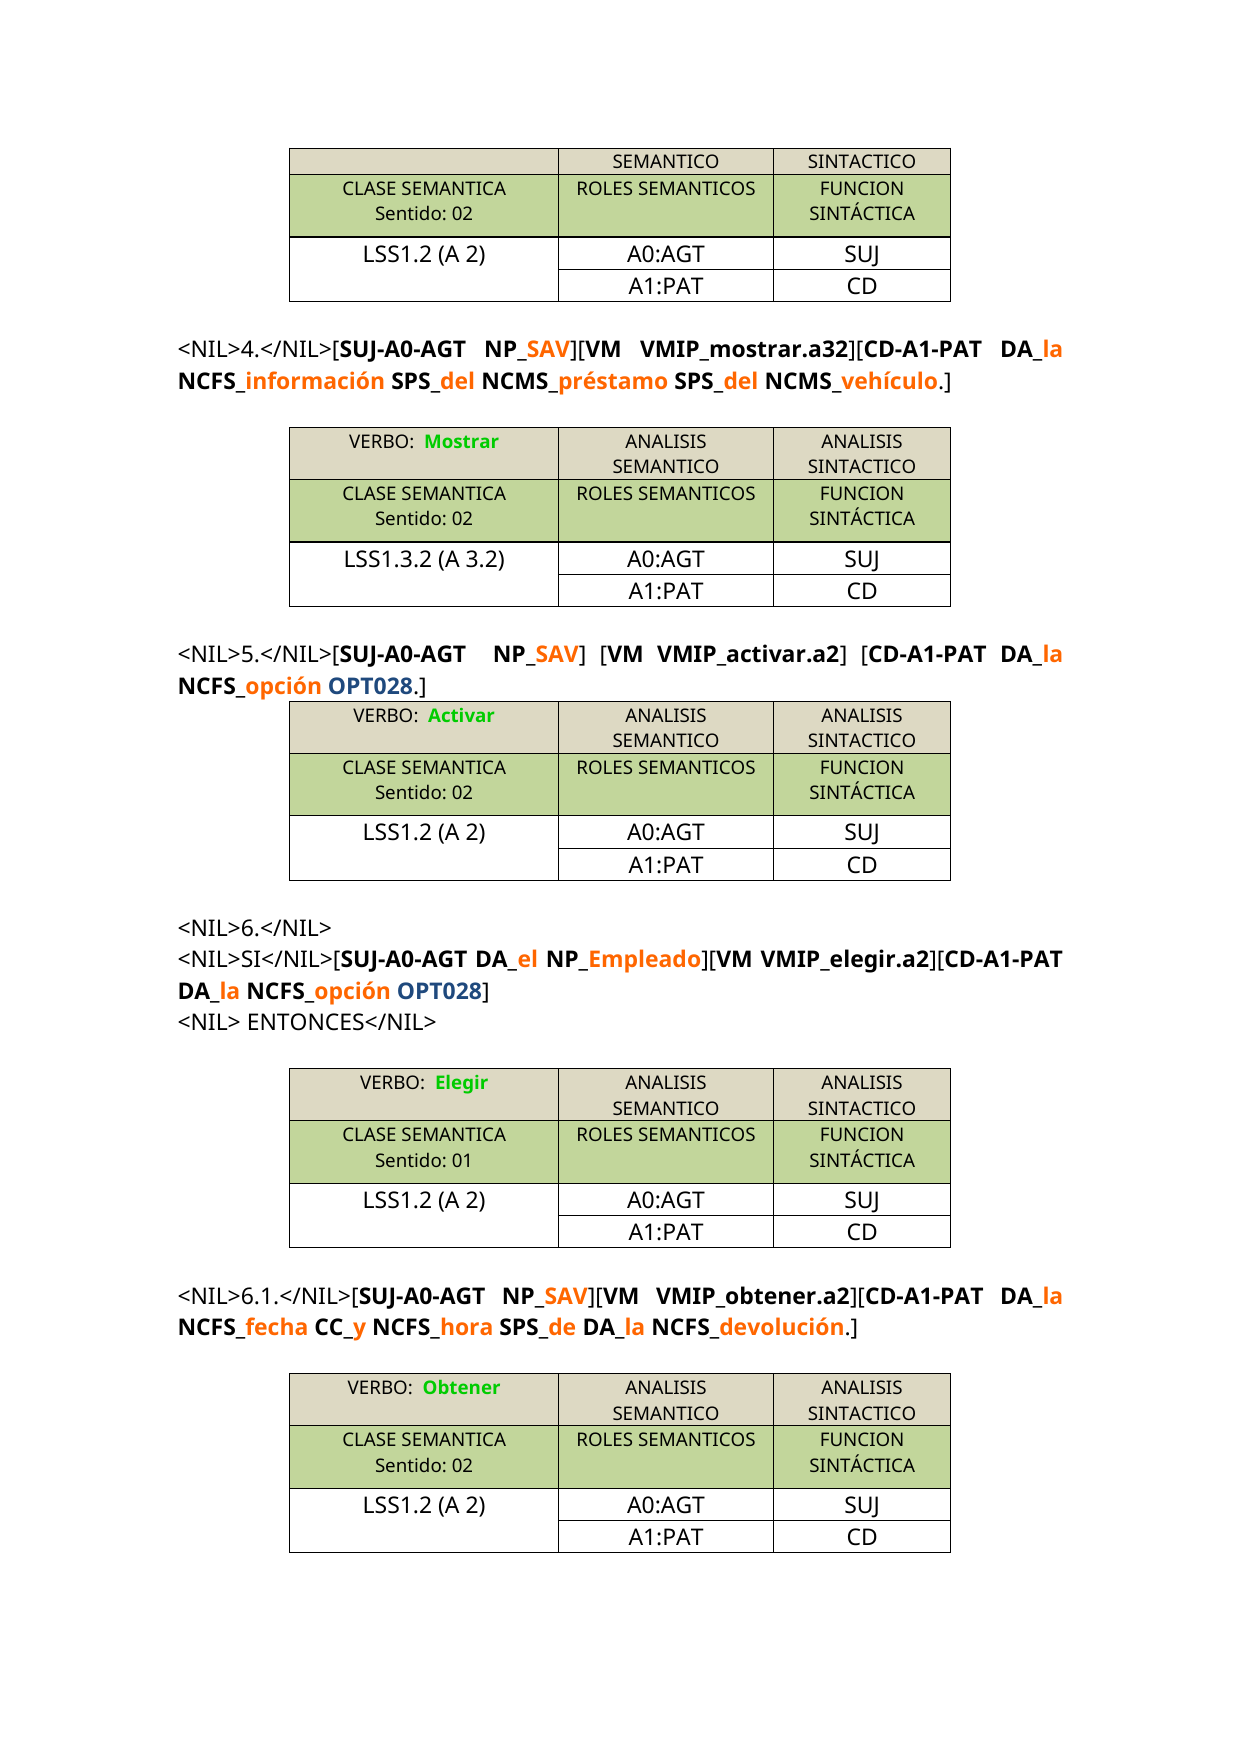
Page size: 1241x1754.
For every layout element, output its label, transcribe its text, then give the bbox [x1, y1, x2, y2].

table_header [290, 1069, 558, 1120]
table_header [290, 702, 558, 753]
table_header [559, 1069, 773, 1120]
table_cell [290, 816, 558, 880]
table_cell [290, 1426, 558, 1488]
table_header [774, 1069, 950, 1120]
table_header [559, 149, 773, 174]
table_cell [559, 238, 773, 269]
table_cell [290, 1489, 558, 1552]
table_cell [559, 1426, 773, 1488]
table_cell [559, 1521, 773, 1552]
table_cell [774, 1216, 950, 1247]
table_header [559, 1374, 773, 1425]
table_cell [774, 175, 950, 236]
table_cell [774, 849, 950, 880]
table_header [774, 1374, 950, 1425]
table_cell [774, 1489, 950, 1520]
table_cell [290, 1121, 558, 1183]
text <NIL>6.</NIL> [177, 912, 1063, 943]
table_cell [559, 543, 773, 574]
text <NIL>4.</NIL>[SUJ-A0-AGT NP_SAV][VM VMIP_mostrar.a32][CD-A1-PAT DA_la NCFS_información SPS_del NCMS_préstamo SPS_del NCMS_vehículo.] [177, 333, 1063, 396]
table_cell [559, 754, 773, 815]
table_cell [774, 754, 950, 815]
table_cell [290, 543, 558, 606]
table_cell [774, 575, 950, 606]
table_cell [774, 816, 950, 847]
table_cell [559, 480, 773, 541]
text <NIL>SI</NIL>[SUJ-A0-AGT DA_el NP_Empleado][VM VMIP_elegir.a2][CD-A1-PAT DA_la NCFS_opción OPT028] [177, 943, 1063, 1006]
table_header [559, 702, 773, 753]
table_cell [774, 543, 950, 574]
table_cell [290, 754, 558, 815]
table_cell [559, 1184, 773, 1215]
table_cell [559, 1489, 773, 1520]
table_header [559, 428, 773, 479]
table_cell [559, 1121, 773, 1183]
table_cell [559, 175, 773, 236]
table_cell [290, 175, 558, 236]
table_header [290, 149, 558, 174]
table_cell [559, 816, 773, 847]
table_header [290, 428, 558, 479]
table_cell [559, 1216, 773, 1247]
text <NIL> ENTONCES</NIL> [177, 1006, 1063, 1037]
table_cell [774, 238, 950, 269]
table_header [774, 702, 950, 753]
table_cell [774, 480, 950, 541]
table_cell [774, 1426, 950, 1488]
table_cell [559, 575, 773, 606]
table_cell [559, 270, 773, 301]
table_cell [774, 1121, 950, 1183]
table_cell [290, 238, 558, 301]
text <NIL>5.</NIL>[SUJ-A0-AGT NP_SAV] [VM VMIP_activar.a2] [CD-A1-PAT DA_la NCFS_opción OPT028.] [177, 638, 1063, 701]
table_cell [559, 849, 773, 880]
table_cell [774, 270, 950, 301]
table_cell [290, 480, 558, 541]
text <NIL>6.1.</NIL>[SUJ-A0-AGT NP_SAV][VM VMIP_obtener.a2][CD-A1-PAT DA_la NCFS_fecha CC_y NCFS_hora SPS_de DA_la NCFS_devolución.] [177, 1279, 1063, 1342]
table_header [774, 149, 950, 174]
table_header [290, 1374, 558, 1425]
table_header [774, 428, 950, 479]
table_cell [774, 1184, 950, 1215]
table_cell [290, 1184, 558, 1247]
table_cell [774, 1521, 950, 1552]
